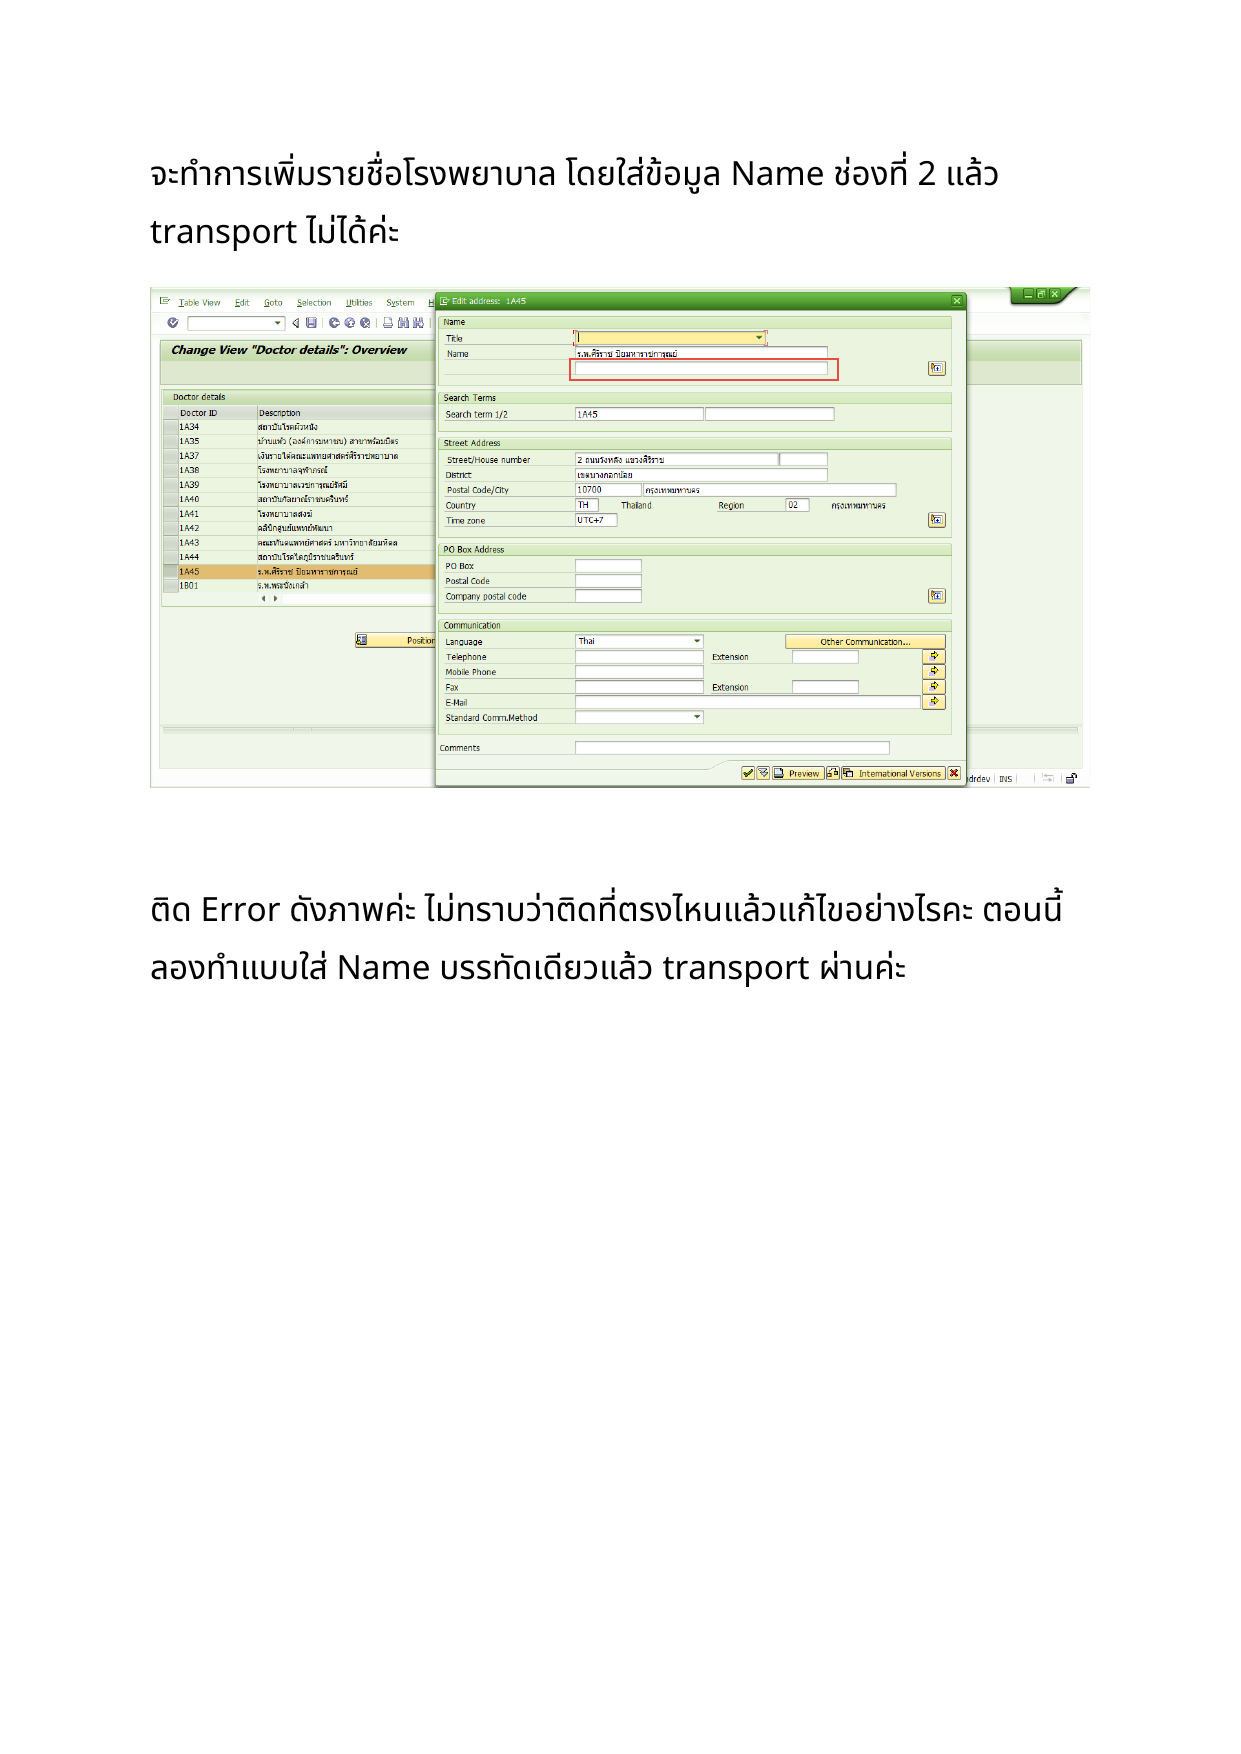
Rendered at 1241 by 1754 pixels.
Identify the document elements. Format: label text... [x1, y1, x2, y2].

picture [150, 287, 1091, 788]
text จะทำการเพิ่มรายชื่อโรงพยาบาล โดยใส่ข้อมูล Name ช่องที่ 2 แล้ว transport ไม่ได้ค่ะ [150, 150, 1090, 259]
text ติด Error ดังภาพค่ะ ไม่ทราบว่าติดที่ตรงไหนแล้วแก้ไขอย่างไรคะ ตอนนี้ลองทำแบบใส่ Name บรรทัดเดียวแล้ว transport ผ่านค่ะ [150, 886, 1090, 995]
